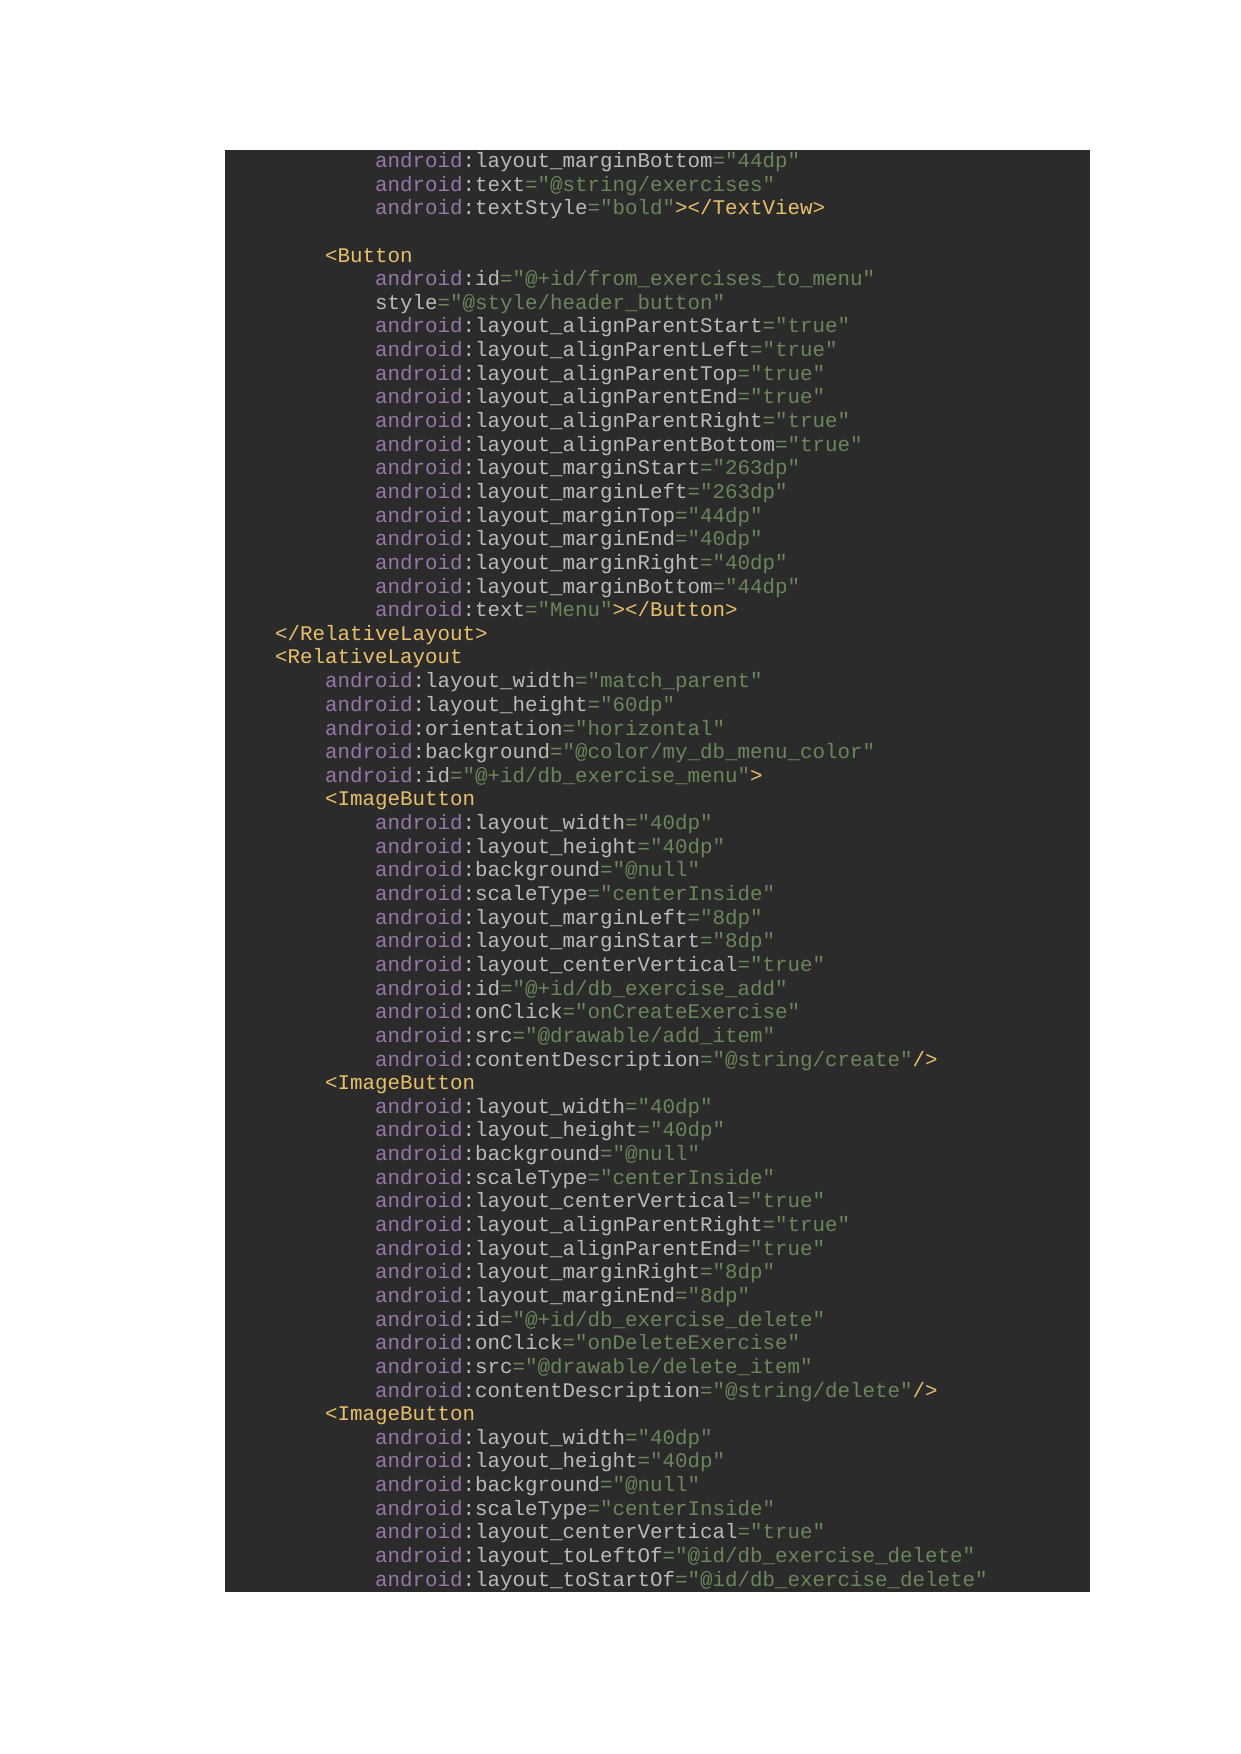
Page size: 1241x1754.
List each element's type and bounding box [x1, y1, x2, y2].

text [225, 150, 1090, 1592]
